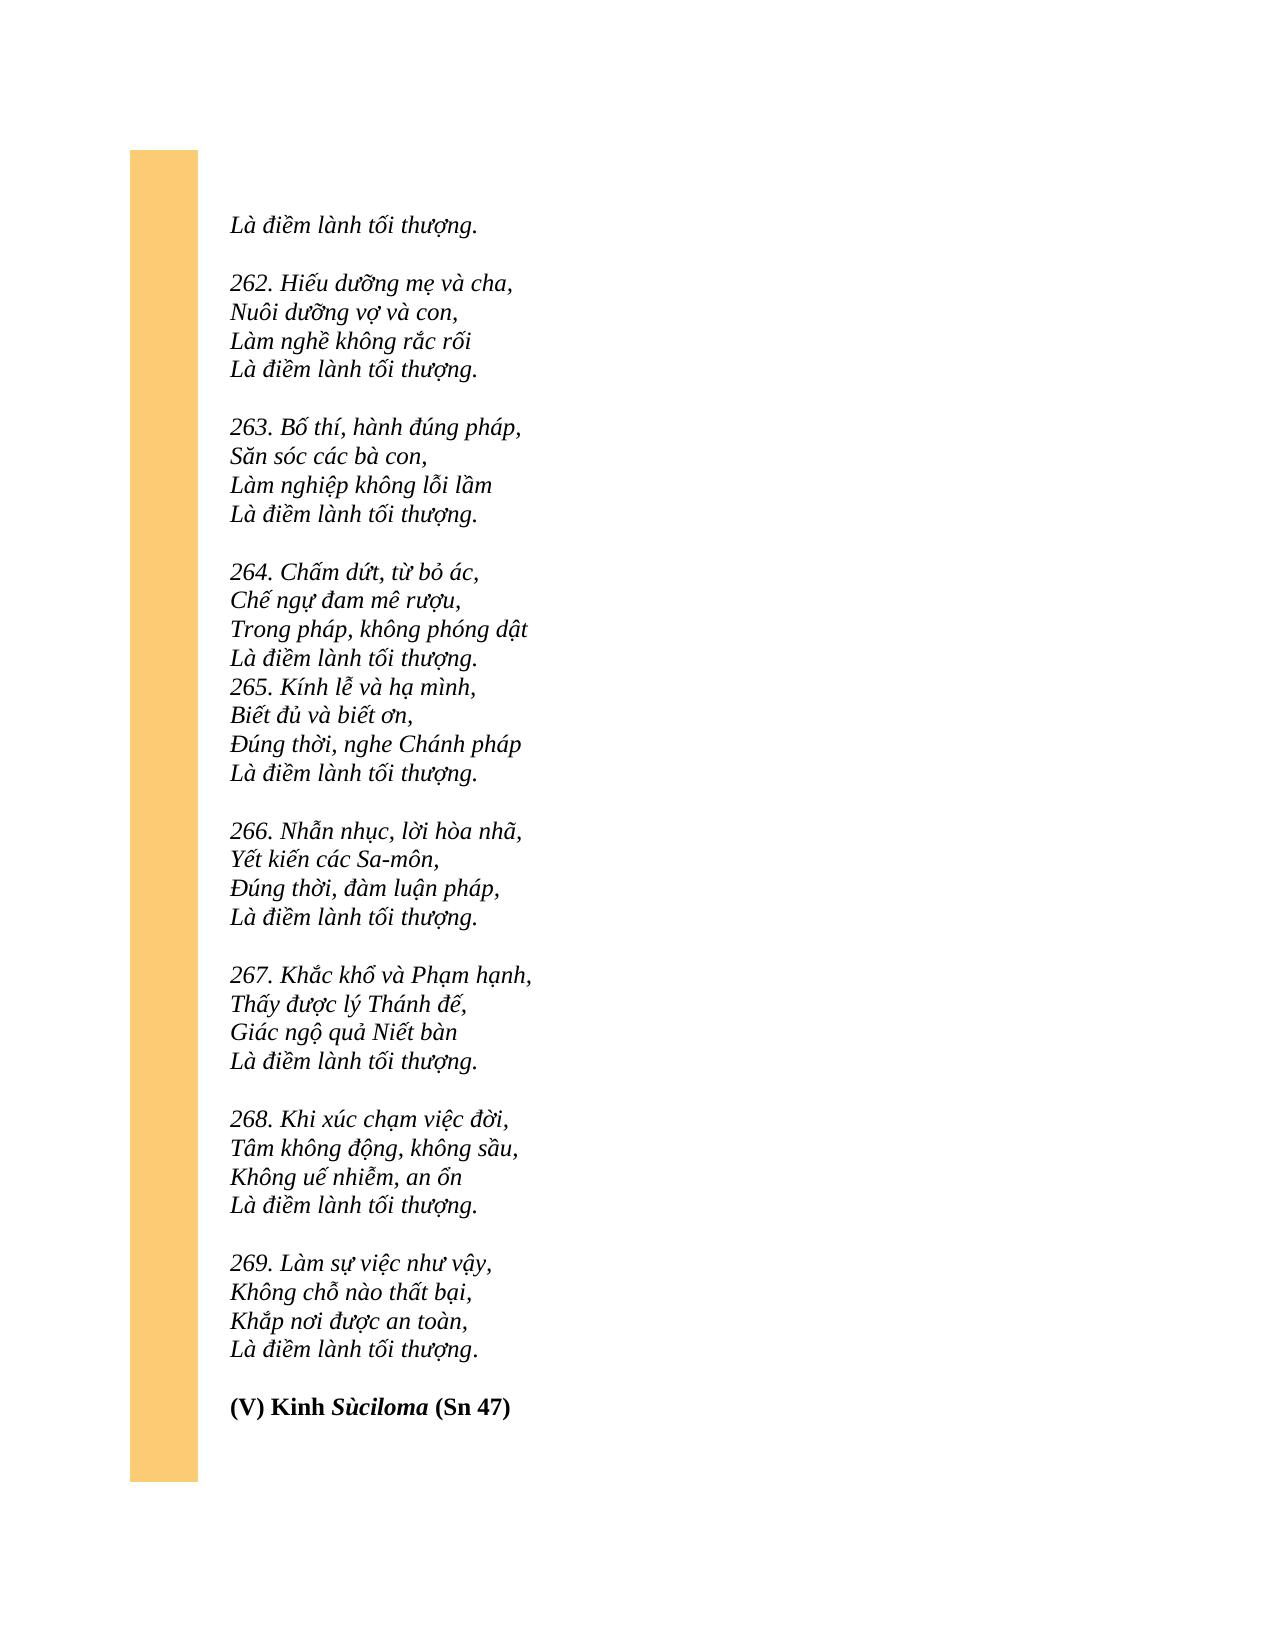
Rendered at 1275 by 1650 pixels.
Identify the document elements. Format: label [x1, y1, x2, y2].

table_header [199, 150, 1145, 1482]
table_header [130, 150, 198, 1482]
